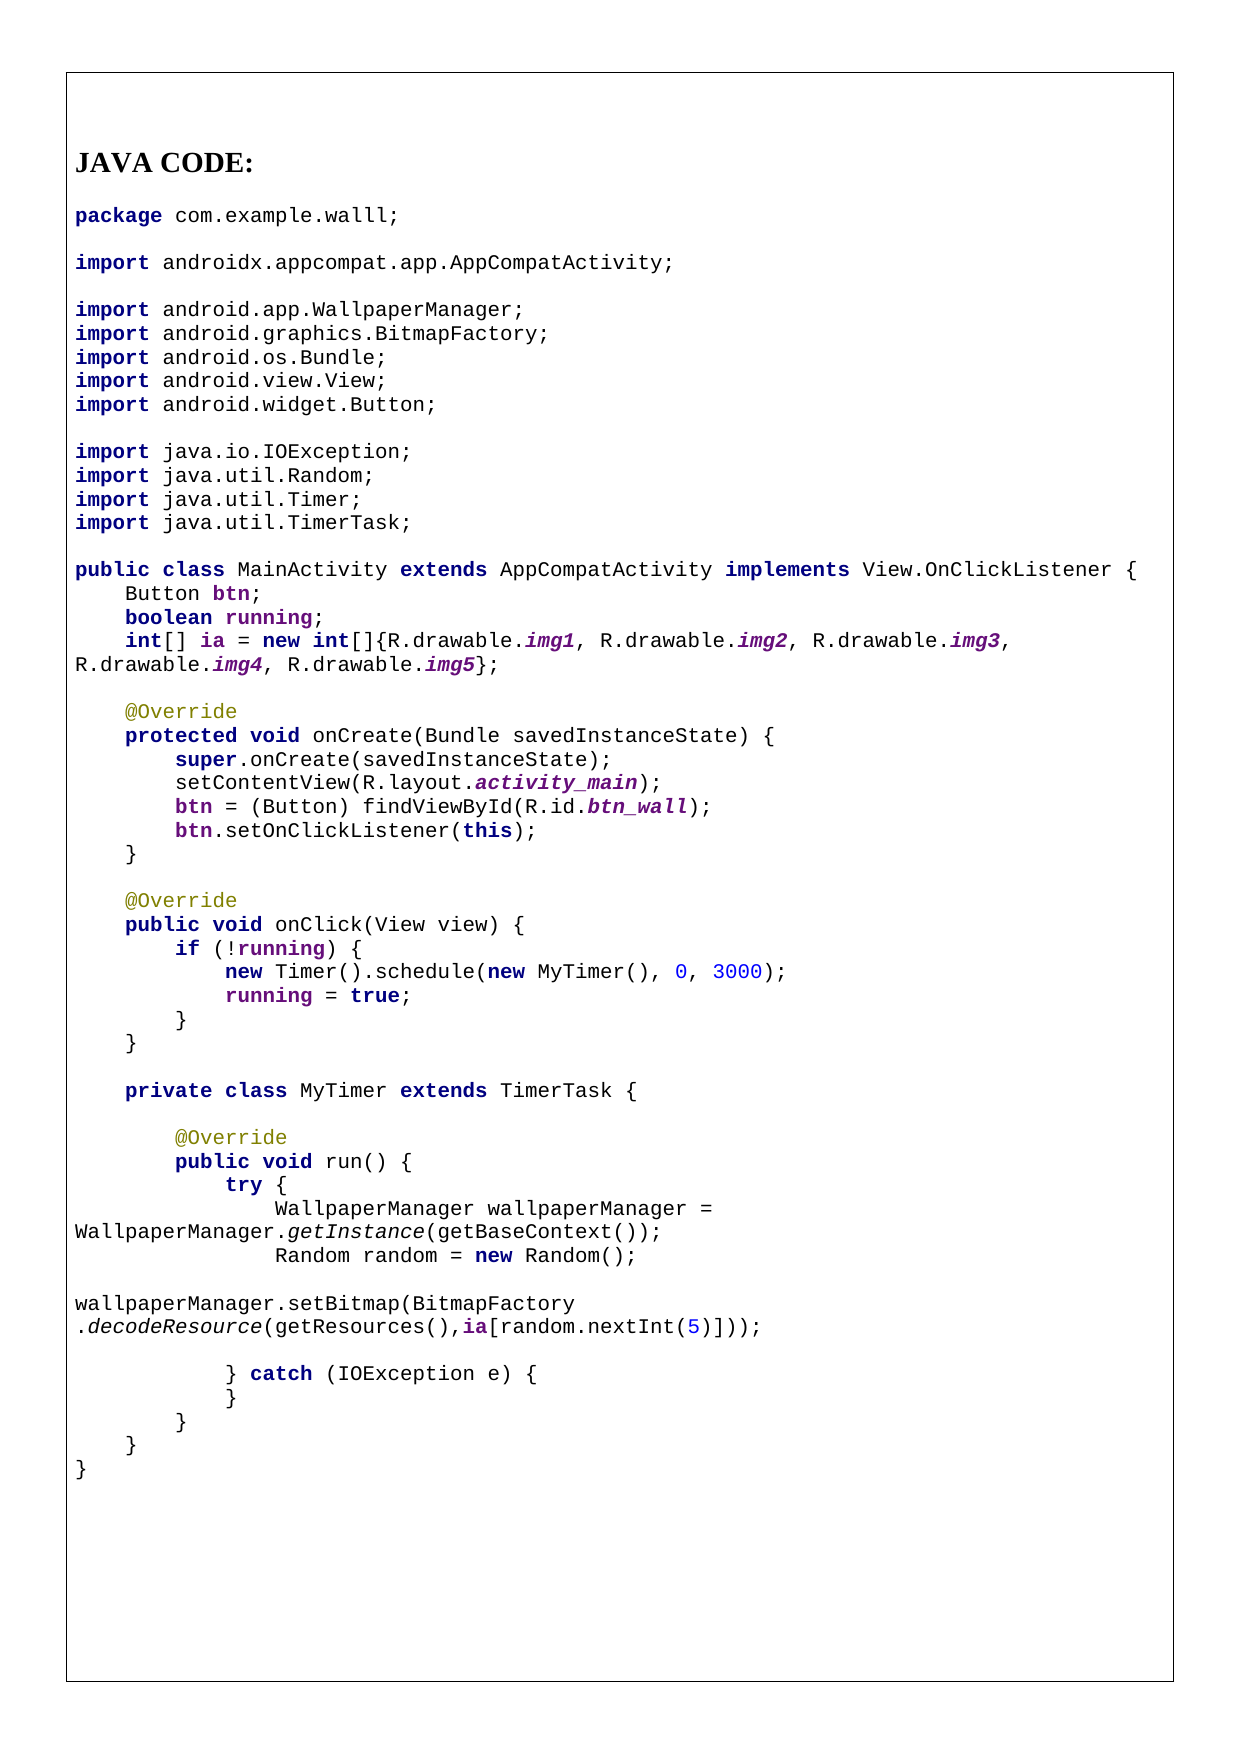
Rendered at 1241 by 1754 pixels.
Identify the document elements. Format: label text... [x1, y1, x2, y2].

text JAVA CODE: [75, 145, 1165, 179]
text package com.example.walll; import androidx.appcompat.app.AppCompatActivity; import android.app.WallpaperManager; import android.graphics.BitmapFactory; import android.os.Bundle; import android.view.View; import android.widget.Button; import java.io.IOException; import java.util.Random; import java.util.Timer; import java.util.TimerTask; public class MainActivity extends AppCompatActivity implements View.OnClickListener { Button btn; boolean running; int[] ia = new int[]{R.drawable.img1, R.drawable.img2, R.drawable.img3, R.drawable.img4, R.drawable.img5}; @Override protected void onCreate(Bundle savedInstanceState) { super.onCreate(savedInstanceState); setContentView(R.layout.activity_main); btn = (Button) findViewById(R.id.btn_wall); btn.setOnClickListener(this); } @Override public void onClick(View view) { if (!running) { new Timer().schedule(new MyTimer(), 0, 3000); running = true; } } private class MyTimer extends TimerTask { @Override public void run() { try { WallpaperManager wallpaperManager = WallpaperManager.getInstance(getBaseContext()); Random random = new Random(); wallpaperManager.setBitmap(BitmapFactory.decodeResource(getResources(),ia[random.nextInt(5)])); } catch (IOException e) { } } } } [75, 205, 1165, 1482]
